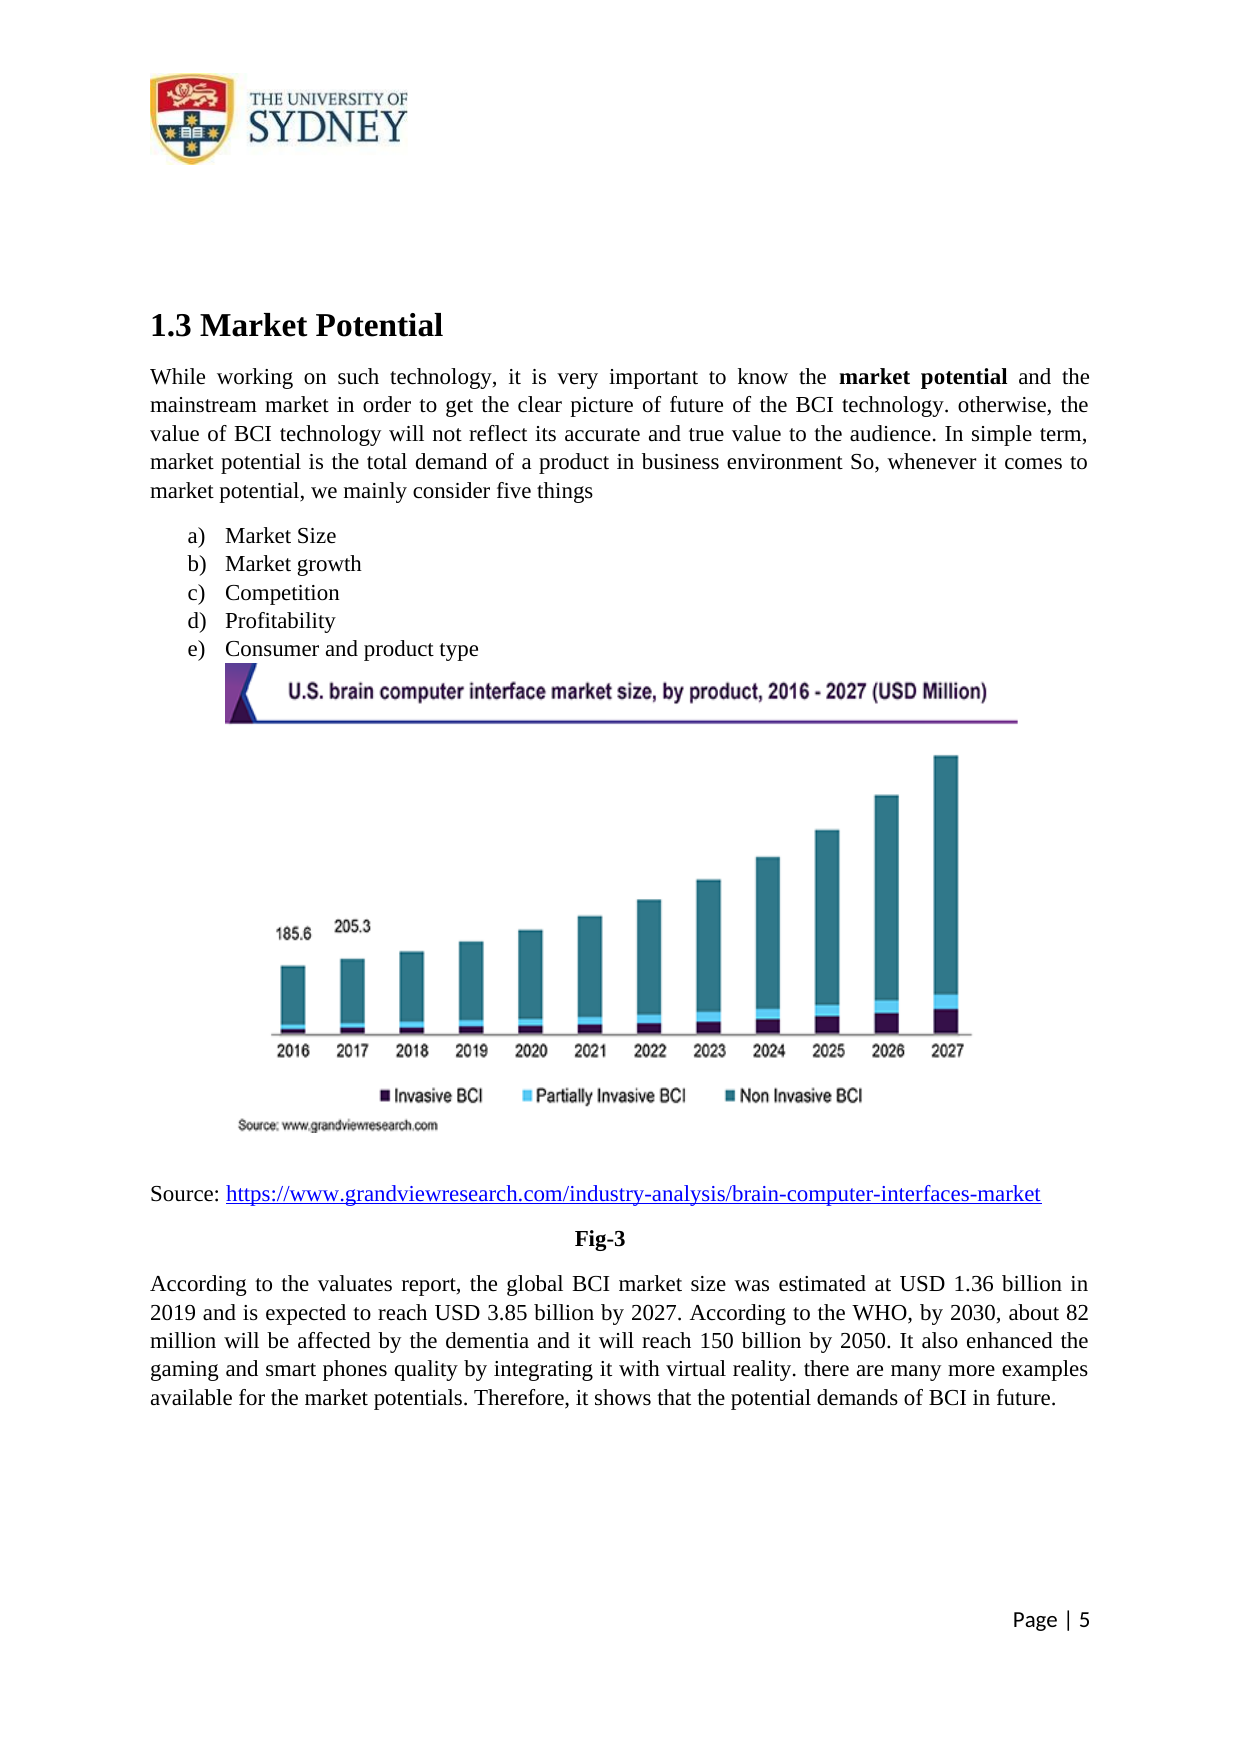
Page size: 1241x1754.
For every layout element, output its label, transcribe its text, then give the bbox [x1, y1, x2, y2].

list Consumer and product type [187, 636, 1090, 662]
list Market growth [187, 550, 1090, 577]
text 1.3 Market Potential [150, 305, 1090, 343]
list Competition [187, 579, 1090, 605]
picture [225, 663, 1018, 1133]
text Source: https://www.grandviewresearch.com/industry-analysis/brain-computer-interfaces-market [150, 1180, 1090, 1206]
picture [150, 73, 408, 165]
list Profitability [187, 607, 1090, 633]
text According to the valuates report, the global BCI market size was estimated at USD 1.36 billion in 2019 and is expected to reach USD 3.85 billion by 2027. According to the WHO, by 2030, about 82 million will be affected by the dementia and it will reach 150 billion by 2050. It also enhanced the gaming and smart phones quality by integrating it with virtual reality. there are many more examples available for the market potentials. Therefore, it shows that the potential demands of BCI in future. [150, 1270, 1090, 1410]
list Market Size [187, 522, 1090, 548]
list Fig-3 [225, 1225, 1090, 1251]
text While working on such technology, it is very important to know the market potential and the mainstream market in order to get the clear picture of future of the BCI technology. otherwise, the value of BCI technology will not reflect its accurate and true value to the audience. In simple term, market potential is the total demand of a product in business environment So, whenever it comes to market potential, we mainly consider five things [150, 363, 1090, 503]
